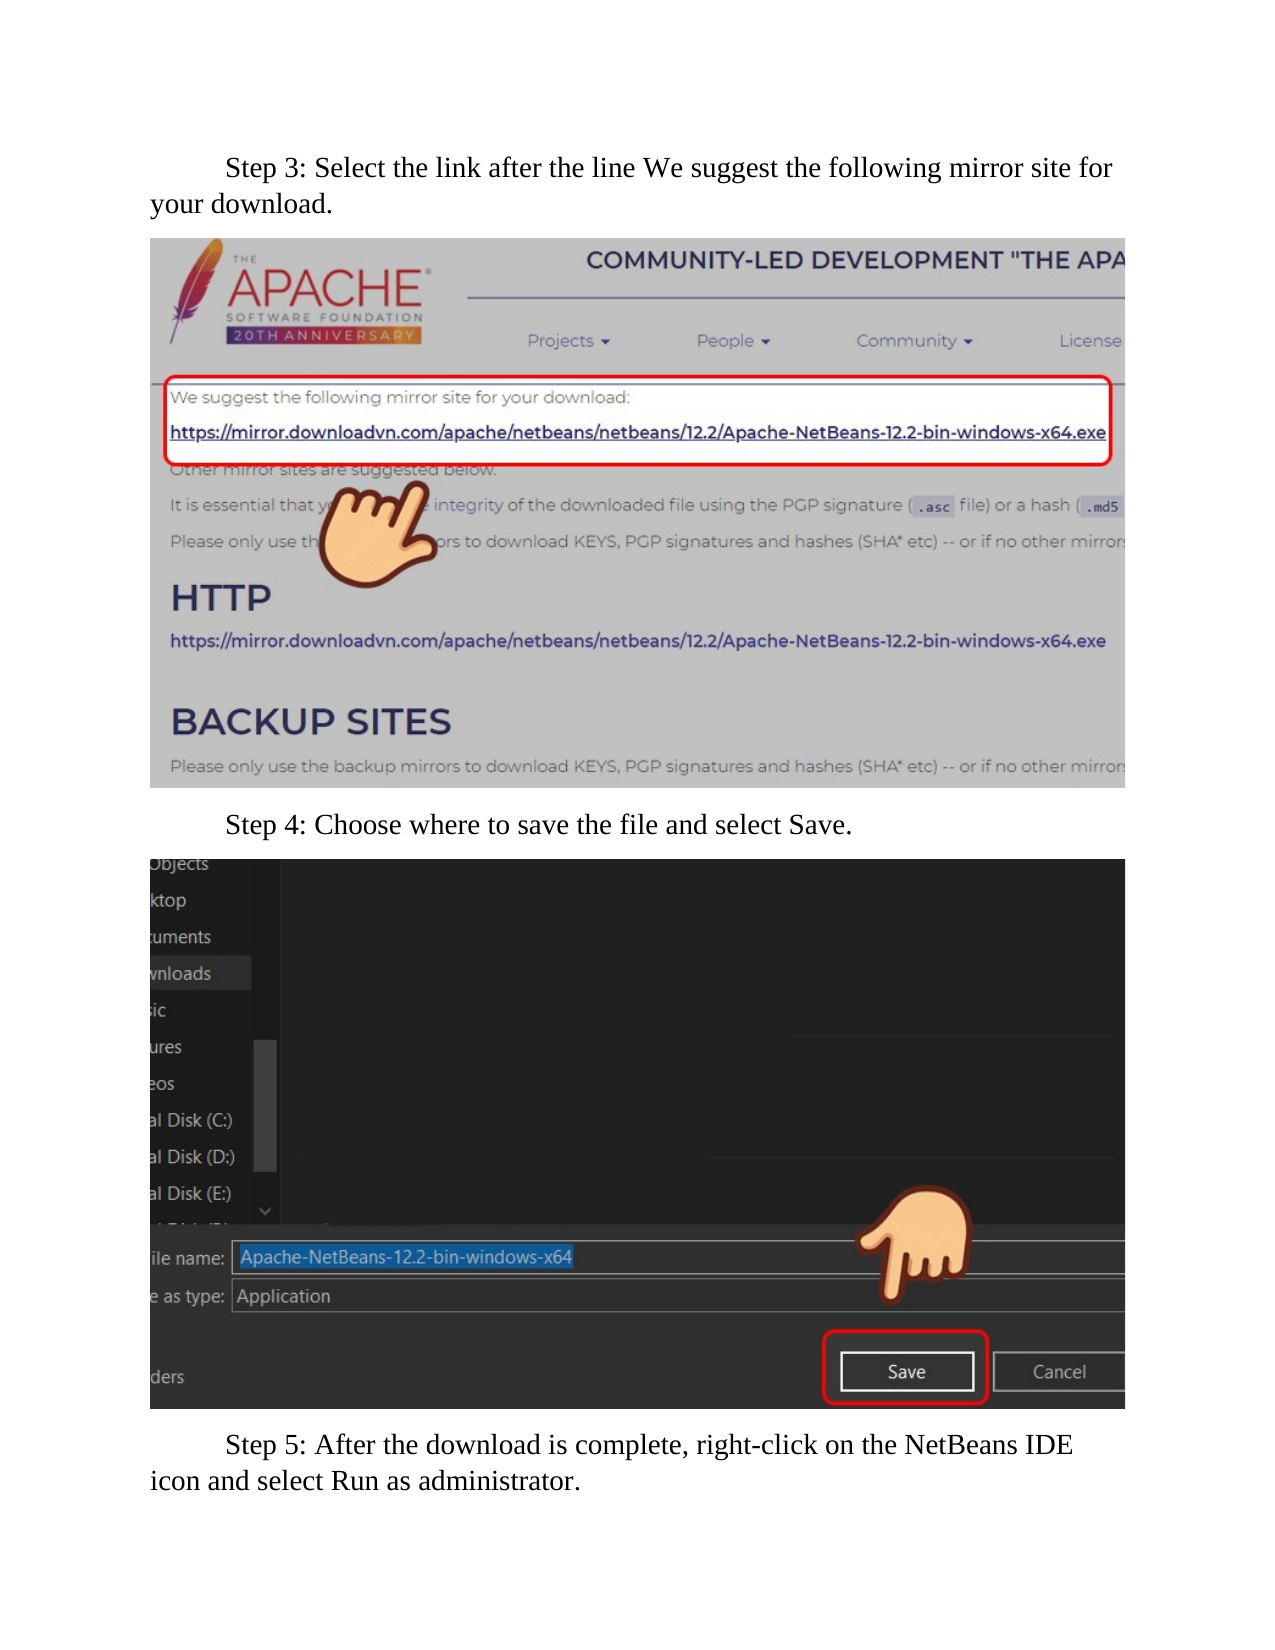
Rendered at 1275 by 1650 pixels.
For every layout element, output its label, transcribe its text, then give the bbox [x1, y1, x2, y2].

text Step 3: Select the link after the line We suggest the following mirror site for your download. [150, 150, 1125, 220]
text Step 5: After the download is complete, right-click on the NetBeans IDE icon and select Run as administrator. [150, 1427, 1125, 1497]
text Step 4: Choose where to save the file and select Save. [150, 807, 1125, 840]
picture [150, 859, 1125, 1409]
picture [150, 238, 1125, 788]
